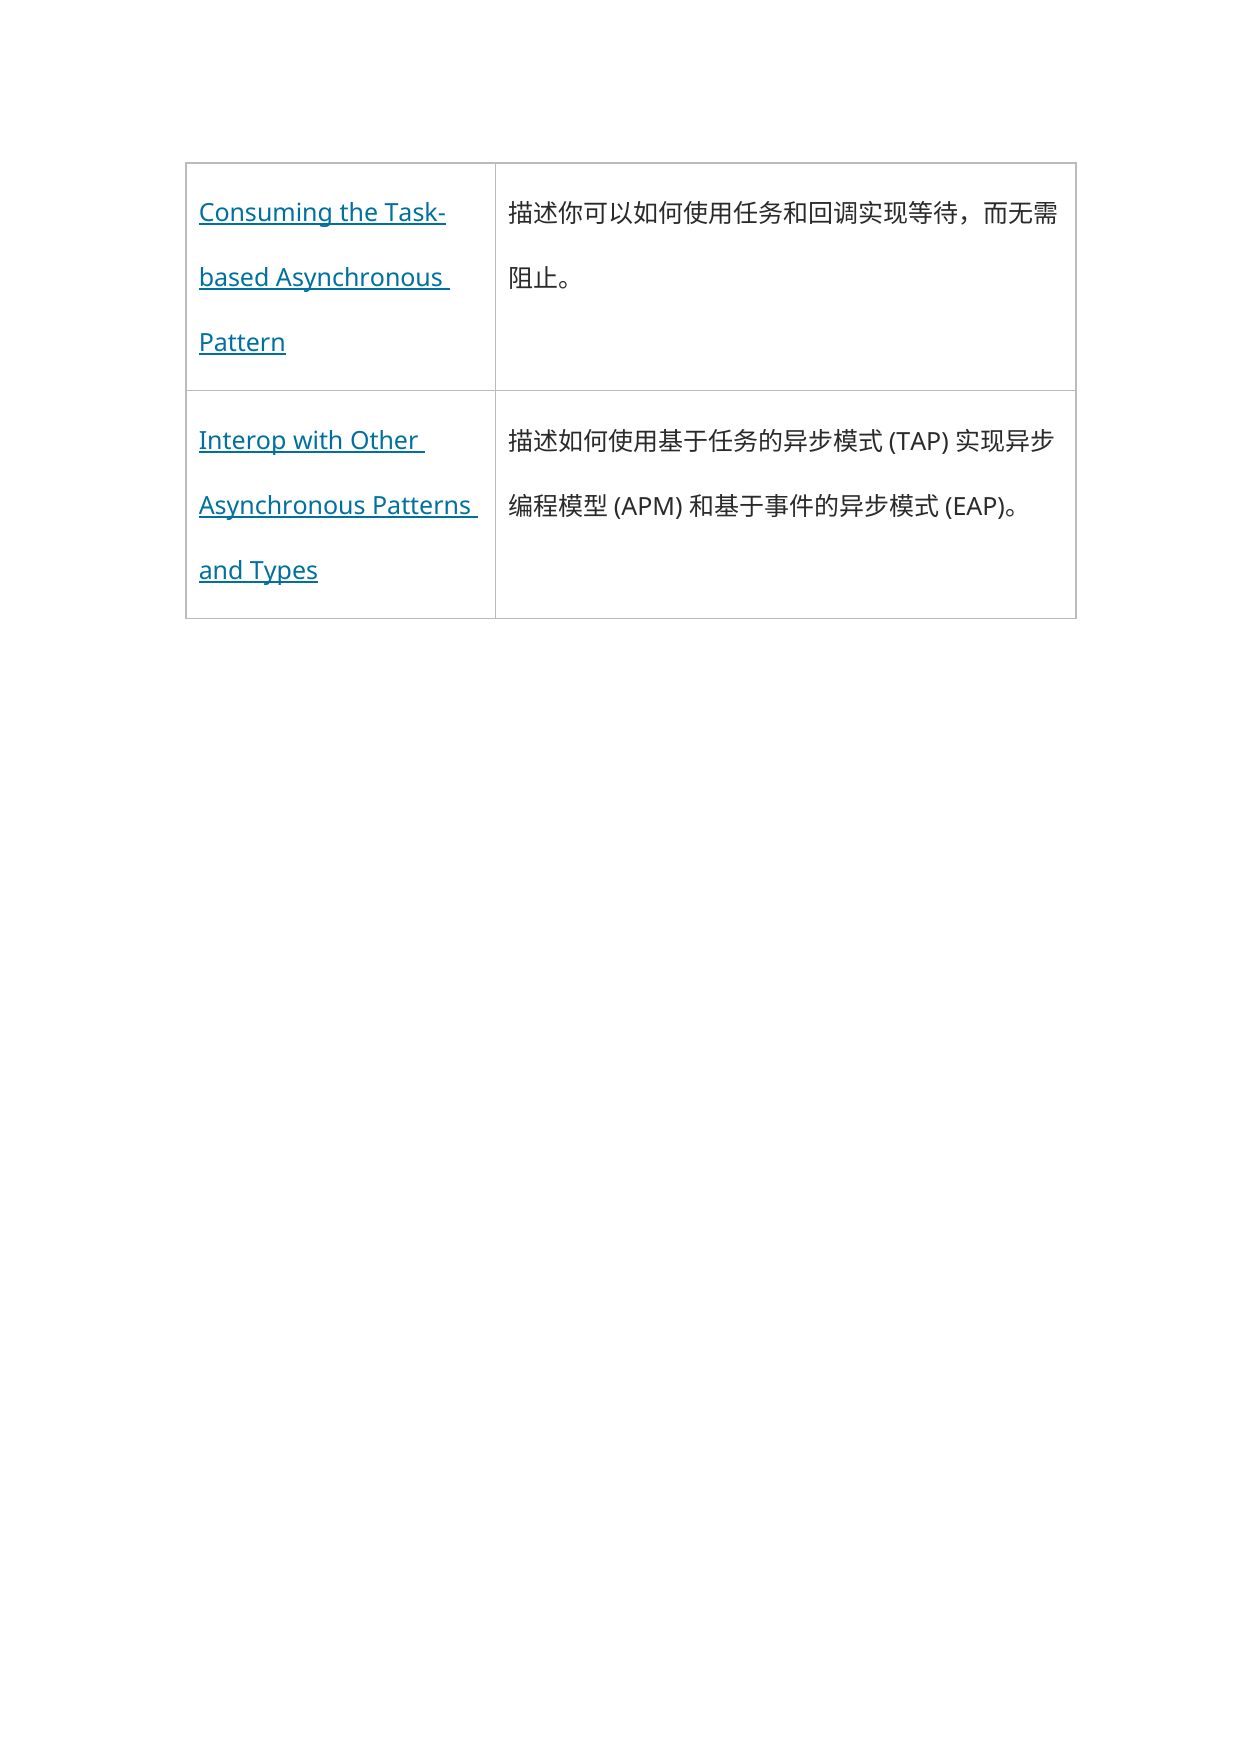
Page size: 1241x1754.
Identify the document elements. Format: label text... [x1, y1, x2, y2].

table_cell Interop with Other Asynchronous Patterns and Types [187, 391, 495, 618]
table_cell 描述如何使用基于任务的异步模式 (TAP) 实现异步编程模型 (APM) 和基于事件的异步模式 (EAP)。 [496, 391, 1075, 618]
table_cell Consuming the Task-based Asynchronous Pattern [187, 164, 495, 390]
table_cell 描述你可以如何使用任务和回调实现等待，而无需阻止。 [496, 164, 1075, 390]
